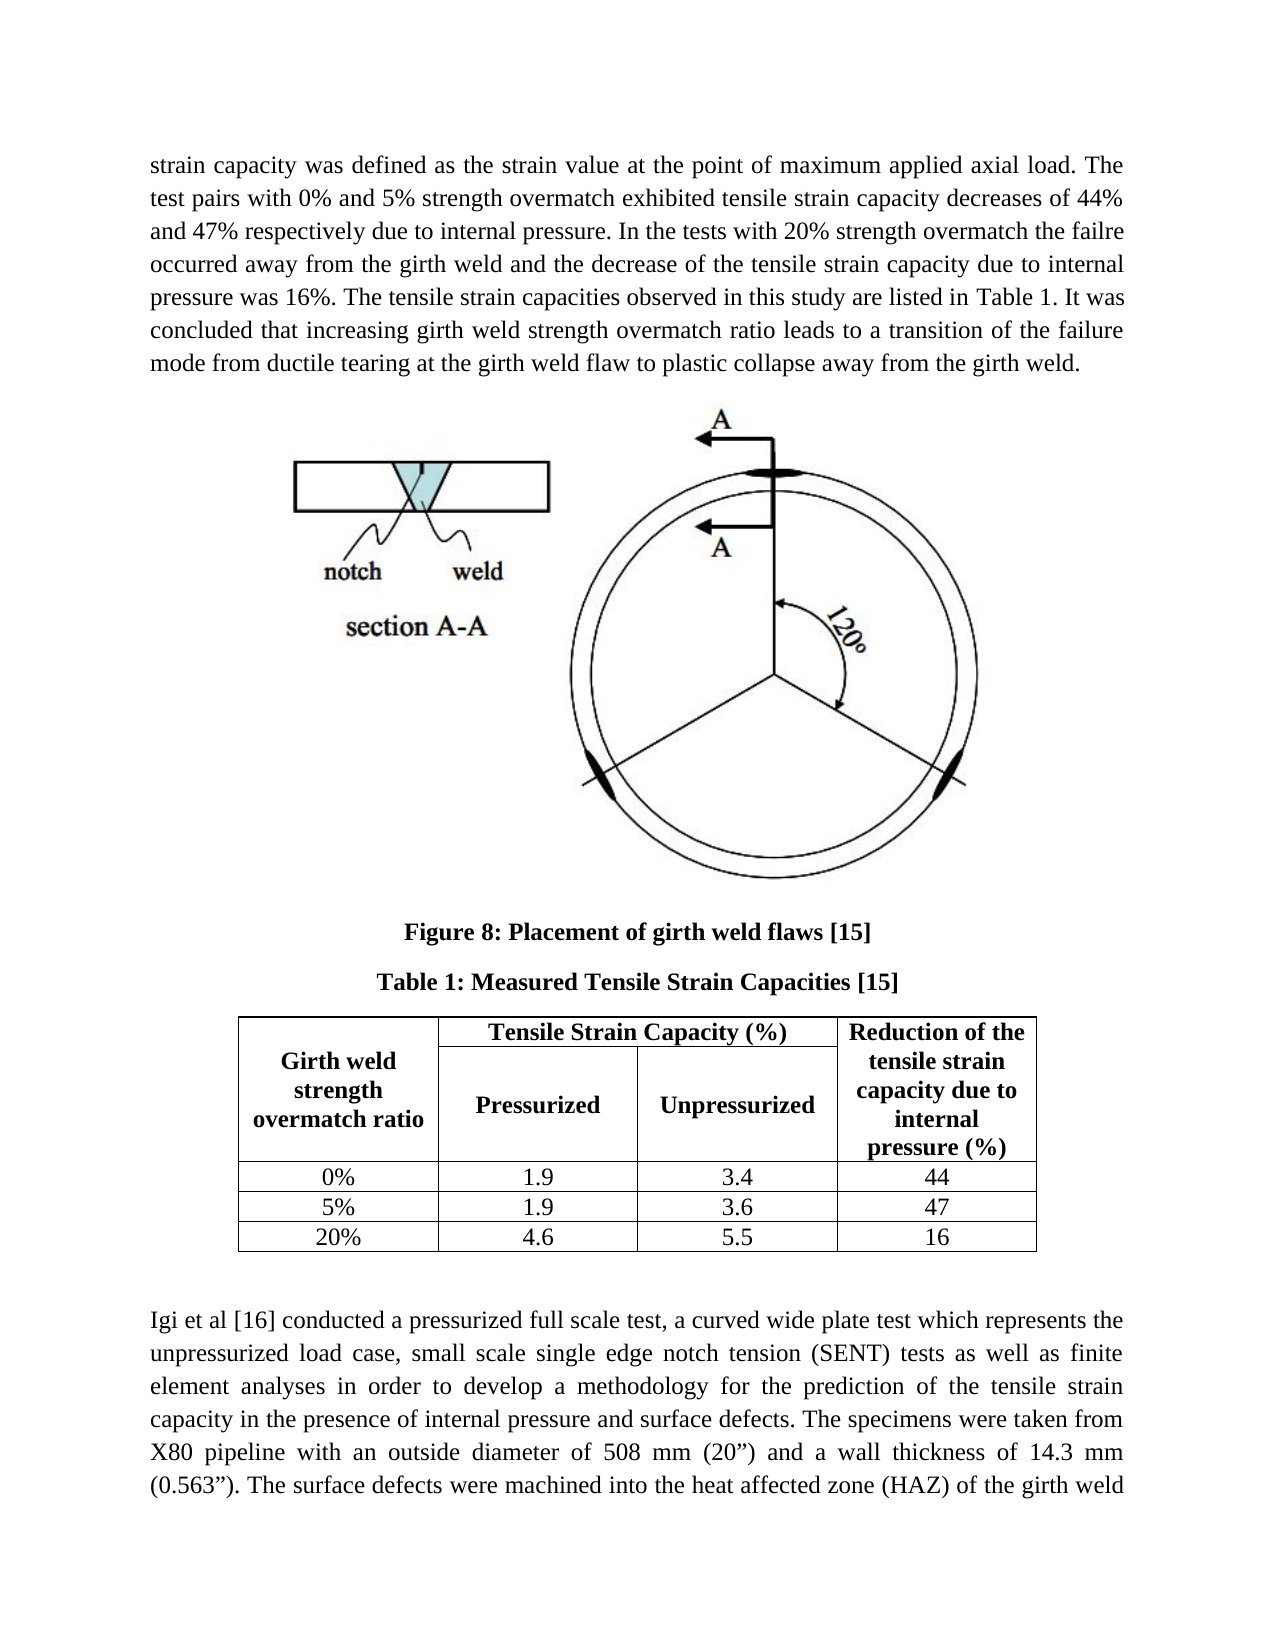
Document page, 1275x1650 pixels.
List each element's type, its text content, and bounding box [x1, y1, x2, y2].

table_header Tensile Strain Capacity (%) [439, 1018, 837, 1046]
picture [276, 402, 999, 893]
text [150, 1305, 1125, 1499]
table_cell 44 [838, 1162, 1036, 1191]
table_cell 47 [838, 1192, 1036, 1221]
table_cell Unpressurized [638, 1047, 837, 1161]
table_cell 1.9 [439, 1192, 637, 1221]
table_cell 5% [239, 1192, 438, 1221]
table_cell 3.4 [638, 1162, 837, 1191]
table_cell 0% [239, 1162, 438, 1191]
table_cell 20% [239, 1222, 438, 1251]
table_header Girth weld strength overmatch ratio [239, 1018, 438, 1161]
text Table 1: Measured Tensile Strain Capacities [15] [150, 967, 1125, 996]
table_cell Pressurized [439, 1047, 637, 1161]
table_cell 3.6 [638, 1192, 837, 1221]
table_cell 1.9 [439, 1162, 637, 1191]
table_cell 4.6 [439, 1222, 637, 1251]
table_cell 5.5 [638, 1222, 837, 1251]
table_cell 16 [838, 1222, 1036, 1251]
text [150, 150, 1125, 377]
text Figure 8: Placement of girth weld flaws [15] [150, 917, 1125, 946]
table_header Reduction of the tensile strain capacity due to internal pressure (%) [838, 1018, 1036, 1161]
